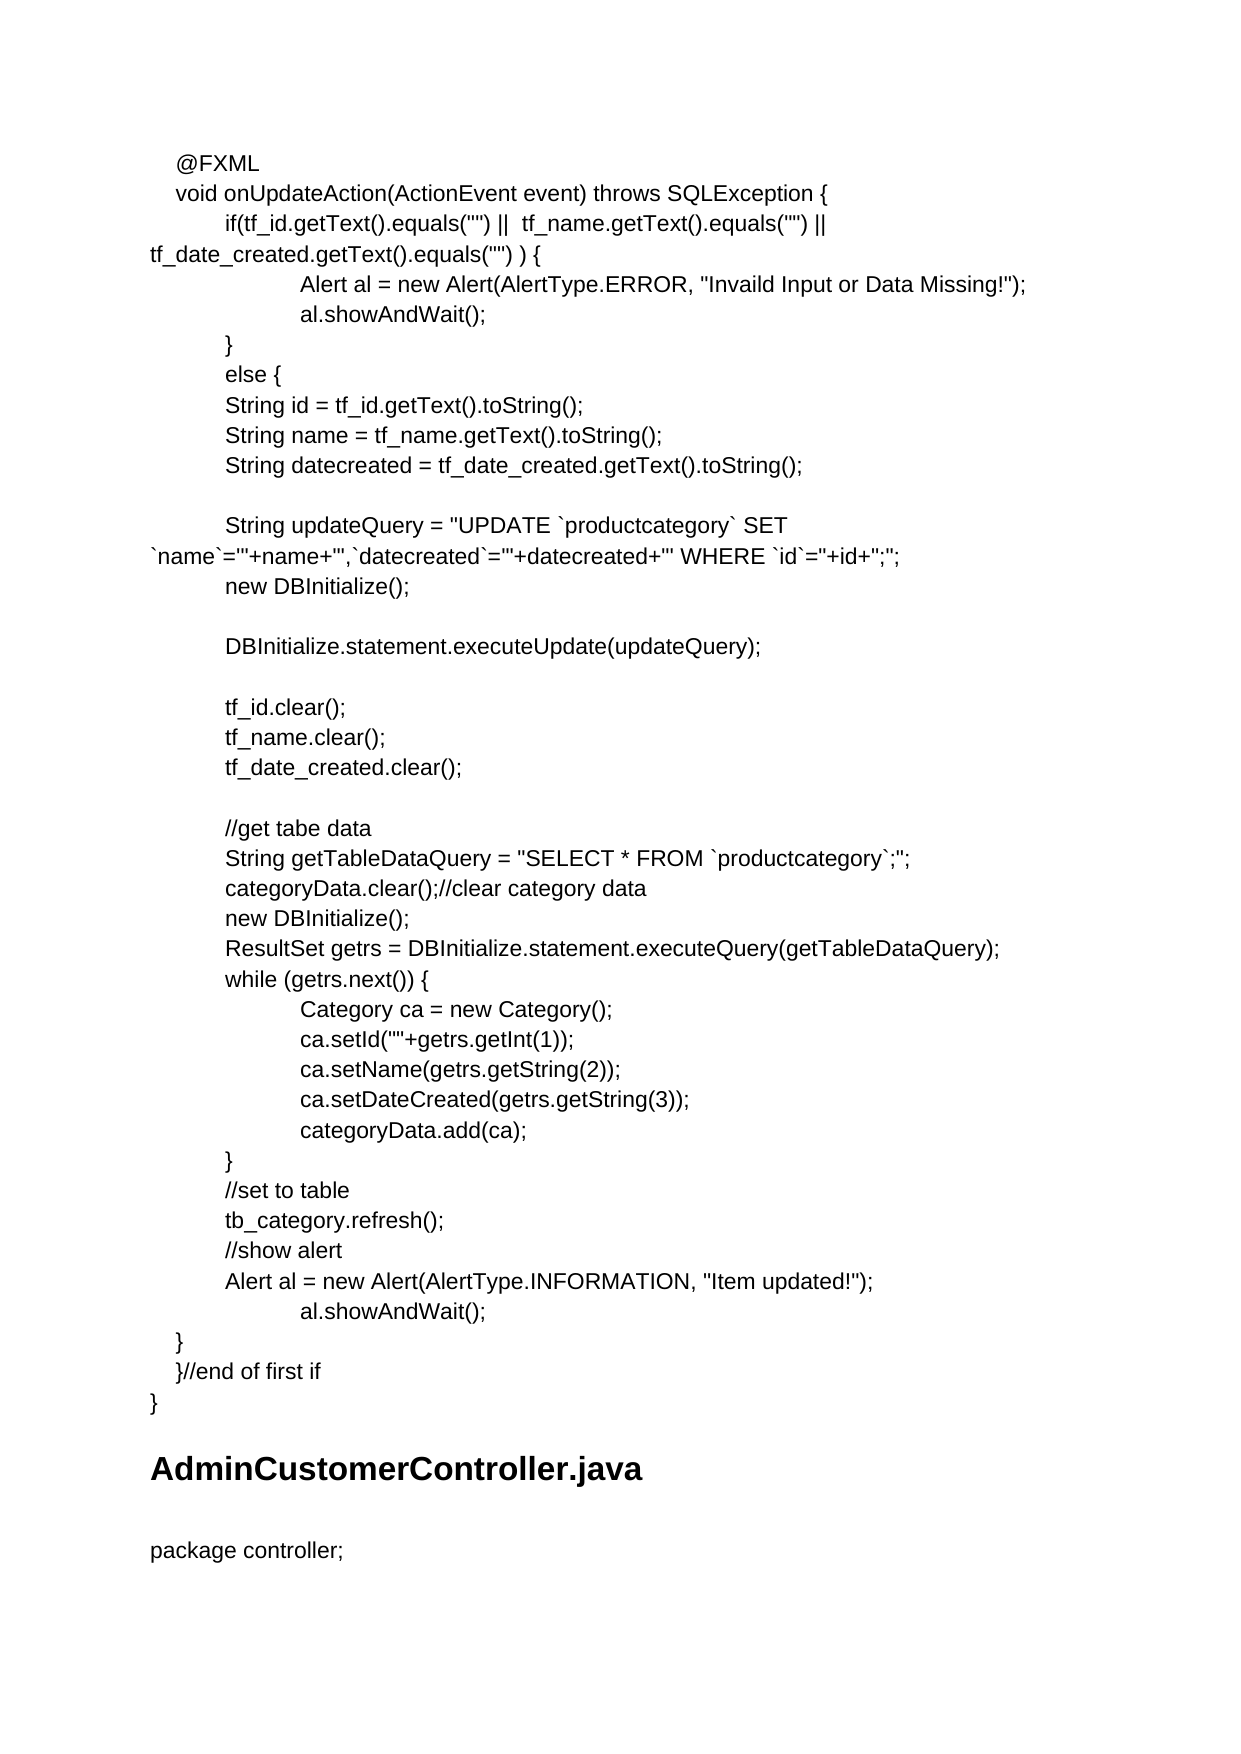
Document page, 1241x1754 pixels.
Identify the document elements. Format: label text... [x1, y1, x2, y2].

text String name = tf_name.getText().toString(); [150, 422, 1090, 448]
text } [150, 1388, 1090, 1415]
text package controller; [150, 1537, 1090, 1564]
text String updateQuery = "UPDATE `productcategory` SET `name`='"+name+"',`datecreated`='"+datecreated+"' WHERE `id`="+id+";"; [150, 512, 1090, 569]
text tf_name.clear(); [150, 724, 1090, 750]
text AdminCustomerController.java [150, 1449, 1090, 1487]
text new DBInitialize(); [150, 905, 1090, 932]
text //show alert [150, 1237, 1090, 1264]
text categoryData.clear();//clear category data [150, 875, 1090, 901]
text //get tabe data [150, 814, 1090, 841]
text String id = tf_id.getText().toString(); [150, 392, 1090, 418]
text ResultSet getrs = DBInitialize.statement.executeQuery(getTableDataQuery); [150, 935, 1090, 962]
text } [150, 1147, 1090, 1173]
text Alert al = new Alert(AlertType.ERROR, "Invaild Input or Data Missing!"); [150, 271, 1090, 297]
text ca.setDateCreated(getrs.getString(3)); [150, 1086, 1090, 1113]
text Category ca = new Category(); [150, 996, 1090, 1022]
text void onUpdateAction(ActionEvent event) throws SQLException { [150, 180, 1090, 207]
text al.showAndWait(); [150, 301, 1090, 327]
text tf_id.clear(); [150, 694, 1090, 720]
text ca.setName(getrs.getString(2)); [150, 1056, 1090, 1083]
text tf_date_created.clear(); [150, 754, 1090, 781]
text if(tf_id.getText().equals("") || tf_name.getText().equals("") || tf_date_created.getText().equals("") ) { [150, 210, 1090, 267]
text tb_category.refresh(); [150, 1207, 1090, 1234]
text new DBInitialize(); [150, 573, 1090, 599]
text } [150, 331, 1090, 358]
text } [150, 1328, 1090, 1354]
text @FXML [150, 150, 1090, 176]
text Alert al = new Alert(AlertType.INFORMATION, "Item updated!"); [150, 1268, 1090, 1294]
text }//end of first if [150, 1358, 1090, 1385]
text while (getrs.next()) { [150, 966, 1090, 992]
text //set to table [150, 1177, 1090, 1203]
text DBInitialize.statement.executeUpdate(updateQuery); [150, 633, 1090, 660]
text String getTableDataQuery = "SELECT * FROM `productcategory`;"; [150, 845, 1090, 871]
text categoryData.add(ca); [150, 1117, 1090, 1143]
text else { [150, 361, 1090, 388]
text al.showAndWait(); [150, 1298, 1090, 1324]
text String datecreated = tf_date_created.getText().toString(); [150, 452, 1090, 478]
text ca.setId(""+getrs.getInt(1)); [150, 1026, 1090, 1052]
